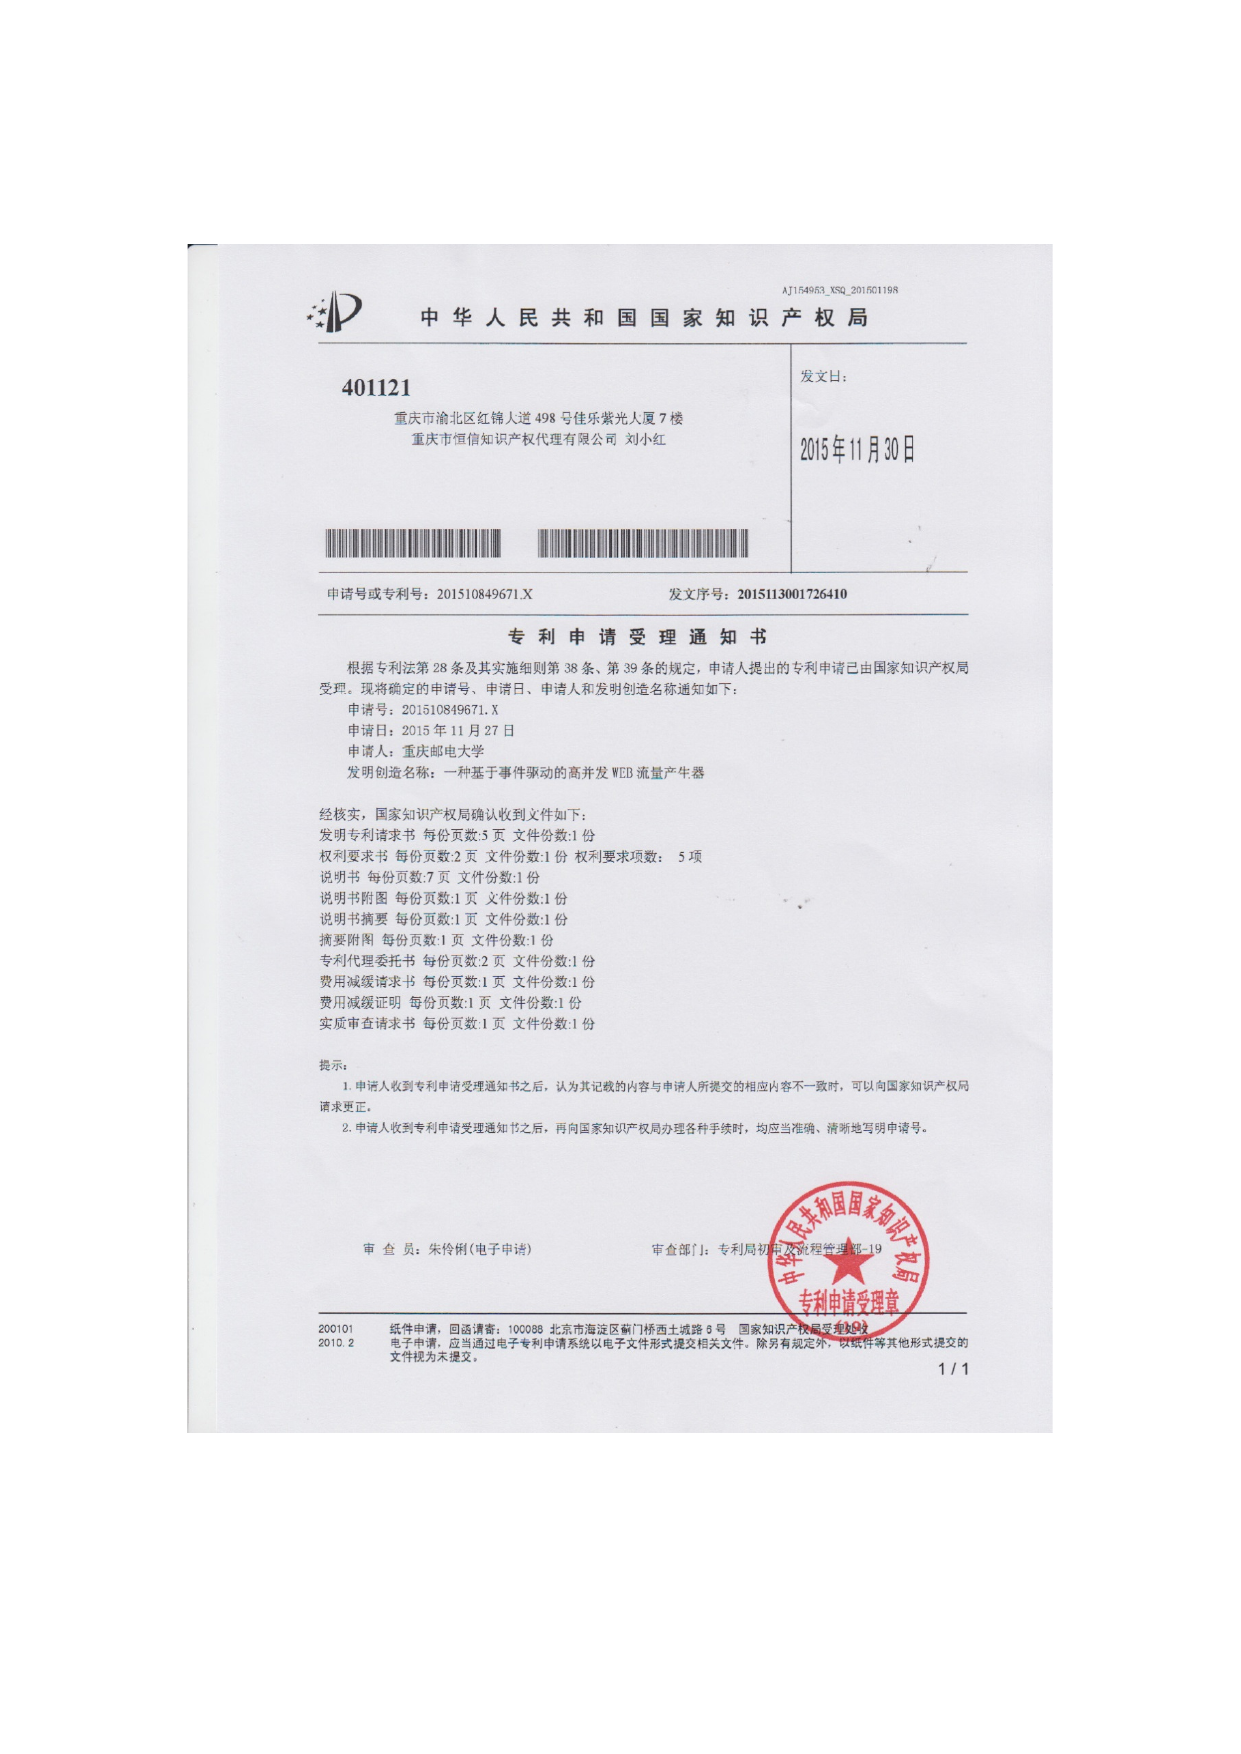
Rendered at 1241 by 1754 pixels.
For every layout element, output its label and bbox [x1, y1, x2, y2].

picture [187, 244, 1053, 1433]
